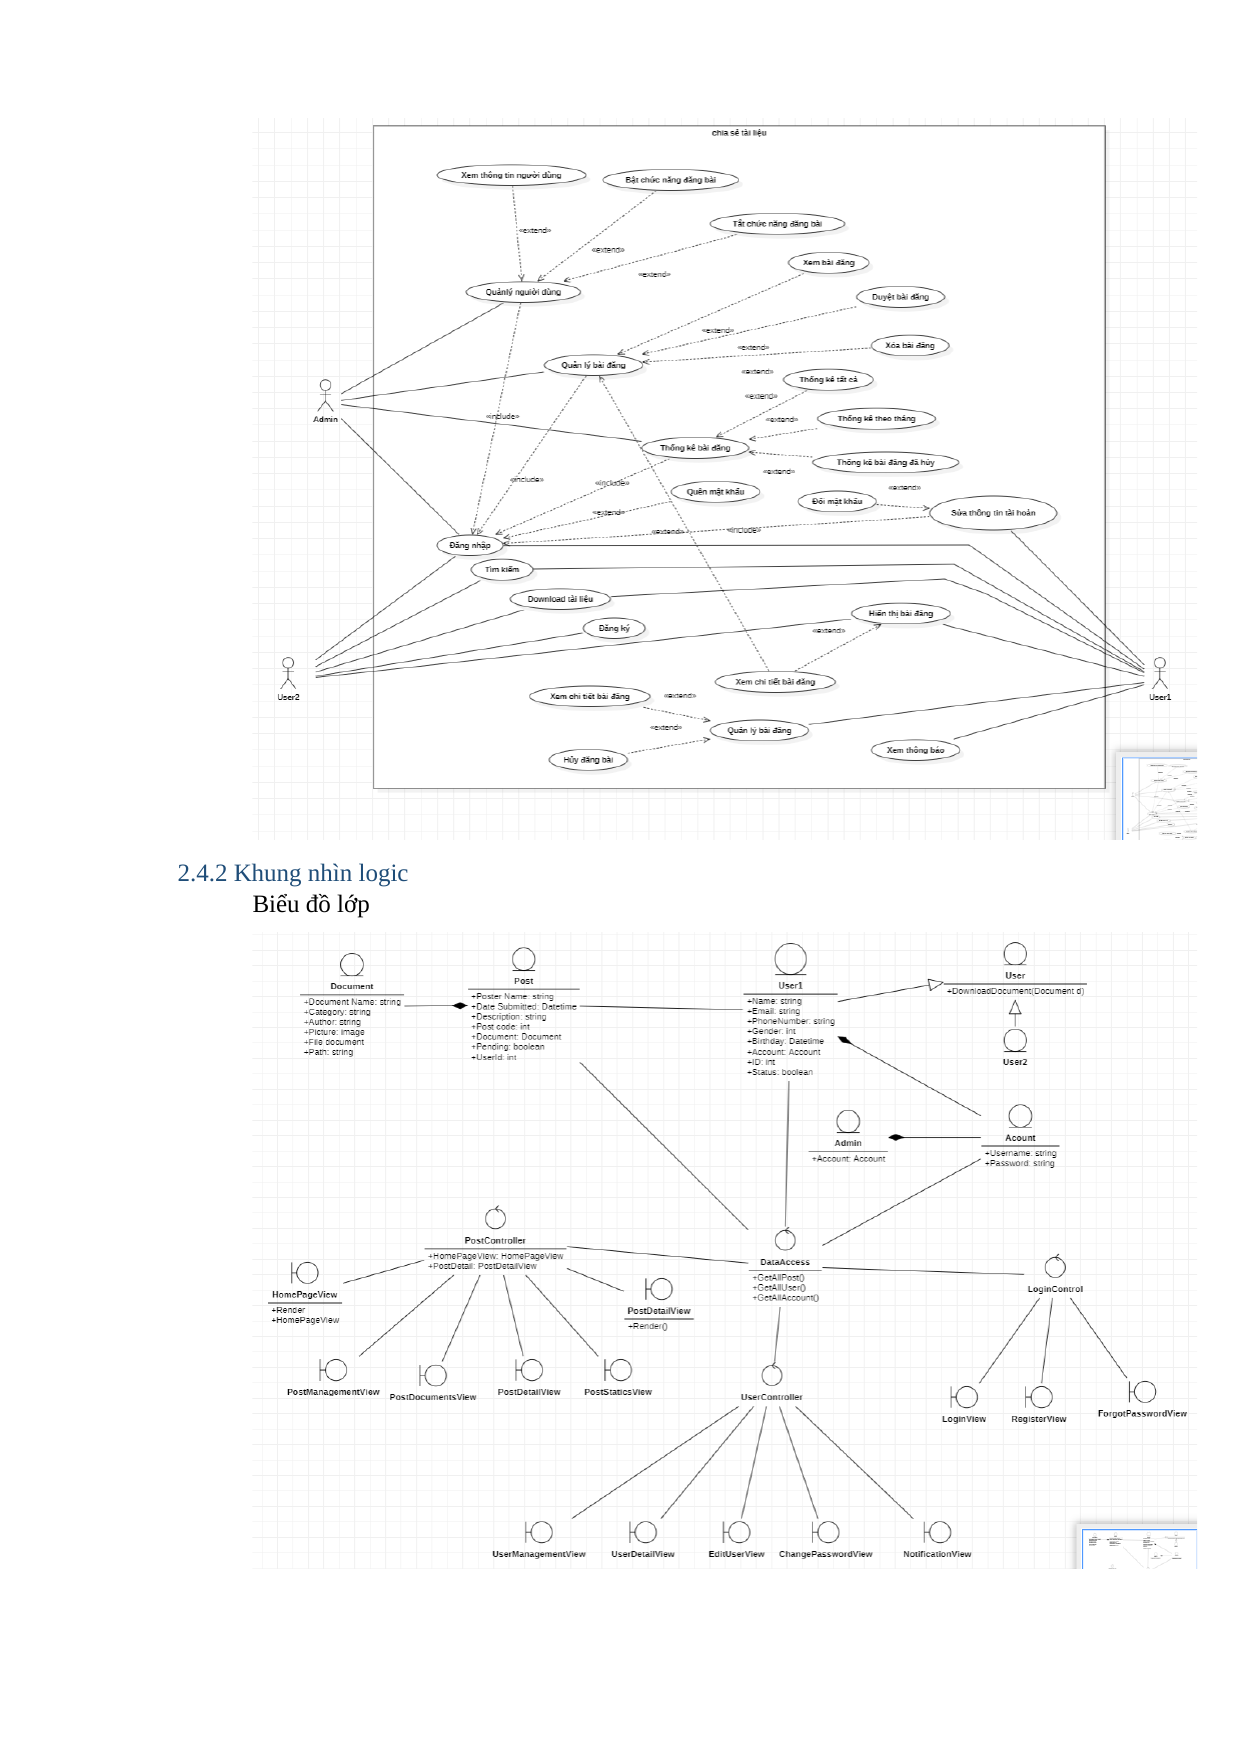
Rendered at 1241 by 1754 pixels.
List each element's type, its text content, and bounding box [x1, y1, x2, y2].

picture [252, 118, 1198, 840]
subtitle 2.4.2 Khung nhìn logic [177, 858, 1152, 887]
picture [252, 932, 1198, 1569]
list Biểu đồ lớp [252, 889, 1152, 918]
